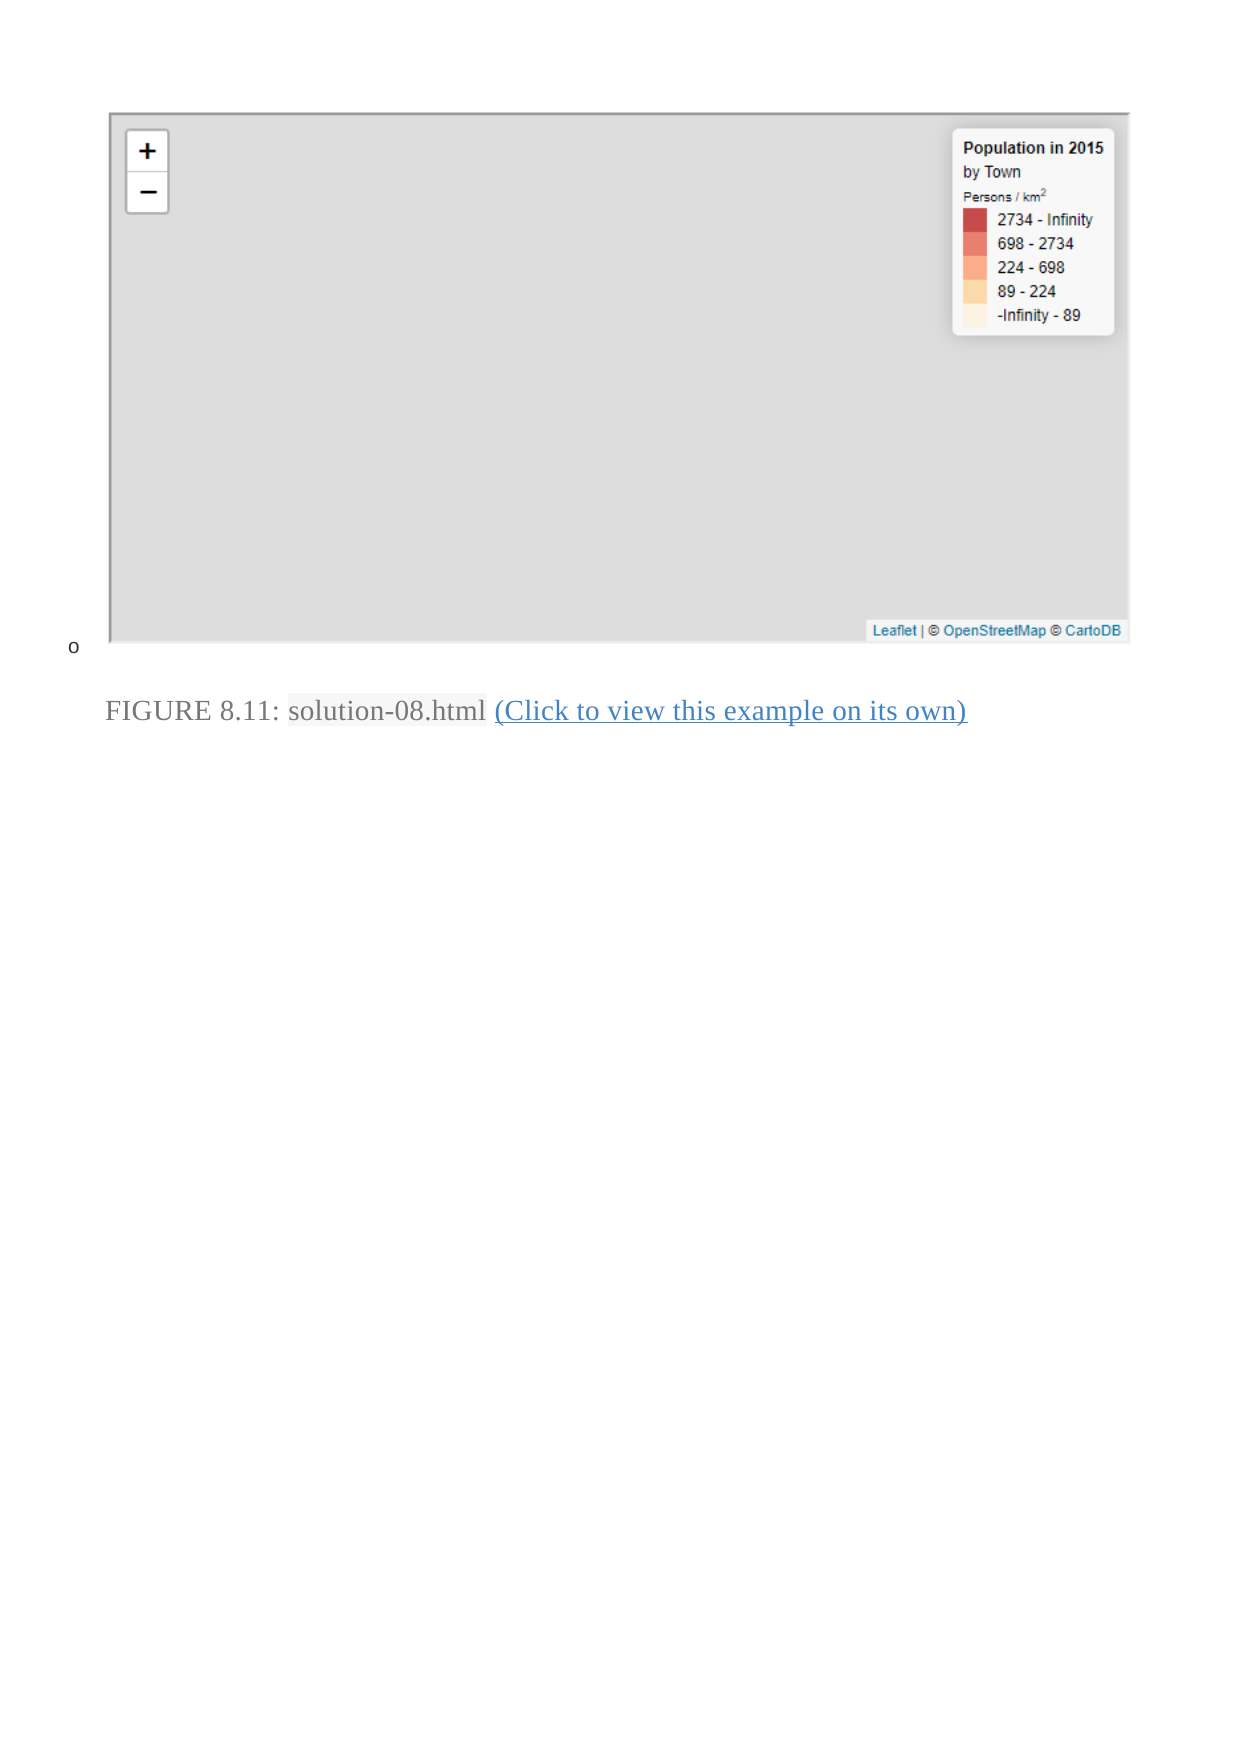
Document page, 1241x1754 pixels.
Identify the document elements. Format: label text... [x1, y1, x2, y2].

text FIGURE 8.11: solution-08.html (Click to view this example on its own) [487, 693, 1137, 726]
text FIGURE 8.11: solution-08.html (Click to view this example on its own) [105, 693, 288, 726]
picture [105, 111, 1137, 653]
